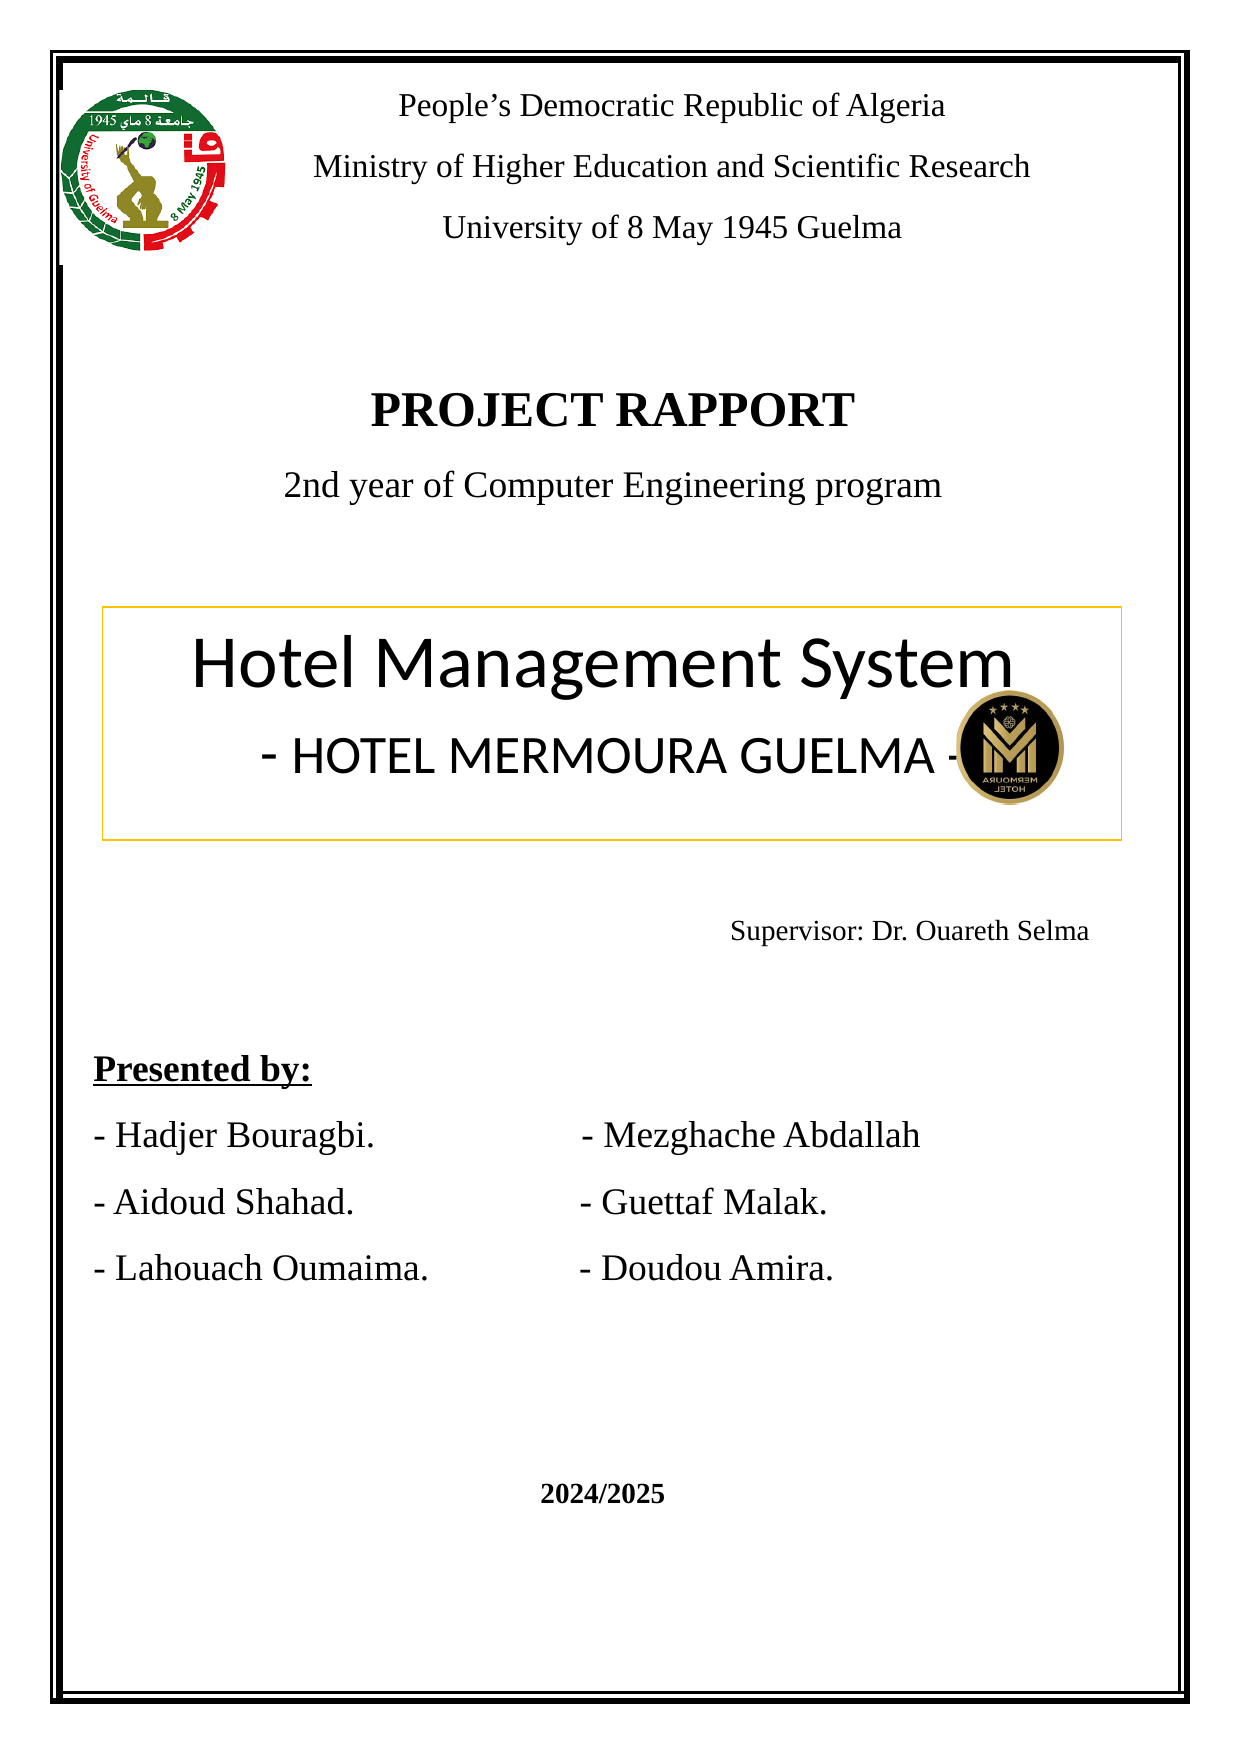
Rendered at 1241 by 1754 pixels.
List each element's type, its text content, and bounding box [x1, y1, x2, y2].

picture [956, 690, 1064, 805]
picture [59, 90, 235, 265]
text 2024/2025 [112, 1476, 1093, 1510]
